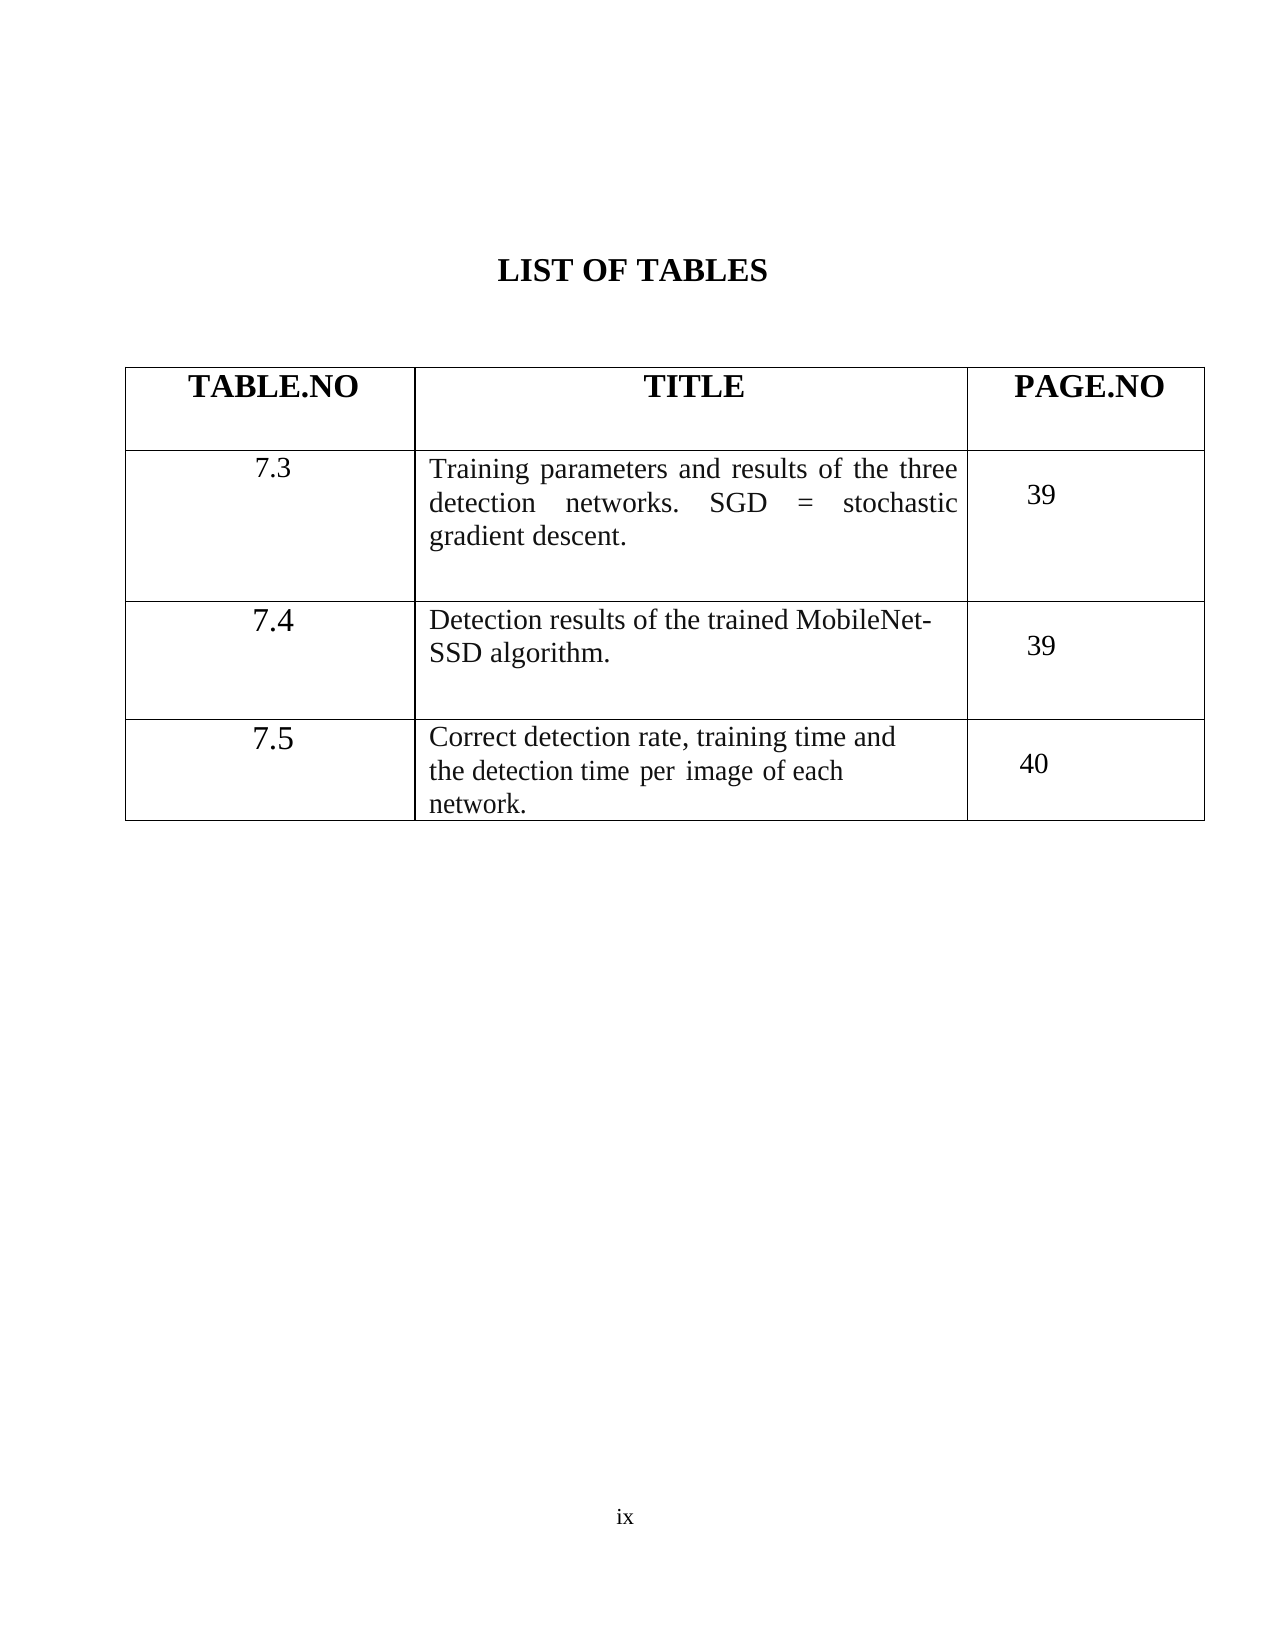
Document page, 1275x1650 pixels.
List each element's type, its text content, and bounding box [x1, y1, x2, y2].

subtitle LIST OF TABLES [177, 250, 1089, 288]
table_cell 7.3 [126, 451, 414, 601]
table_cell Correct detection rate, training time and the detection time per image of each network. [416, 720, 967, 820]
table_cell 39 [968, 602, 1204, 718]
table_header TITLE [416, 368, 967, 450]
table_cell 7.4 [126, 602, 414, 718]
table_cell Training parameters and results of the three detection networks. SGD = stochastic gradient descent. [416, 451, 967, 601]
table_cell Detection results of the trained MobileNet- SSD algorithm. [416, 602, 967, 718]
table_cell 39 [968, 451, 1204, 601]
table_header TABLE.NO [126, 368, 414, 450]
table_header PAGE.NO [968, 368, 1204, 450]
table_cell 7.5 [126, 720, 414, 820]
table_cell 40 [968, 720, 1204, 820]
